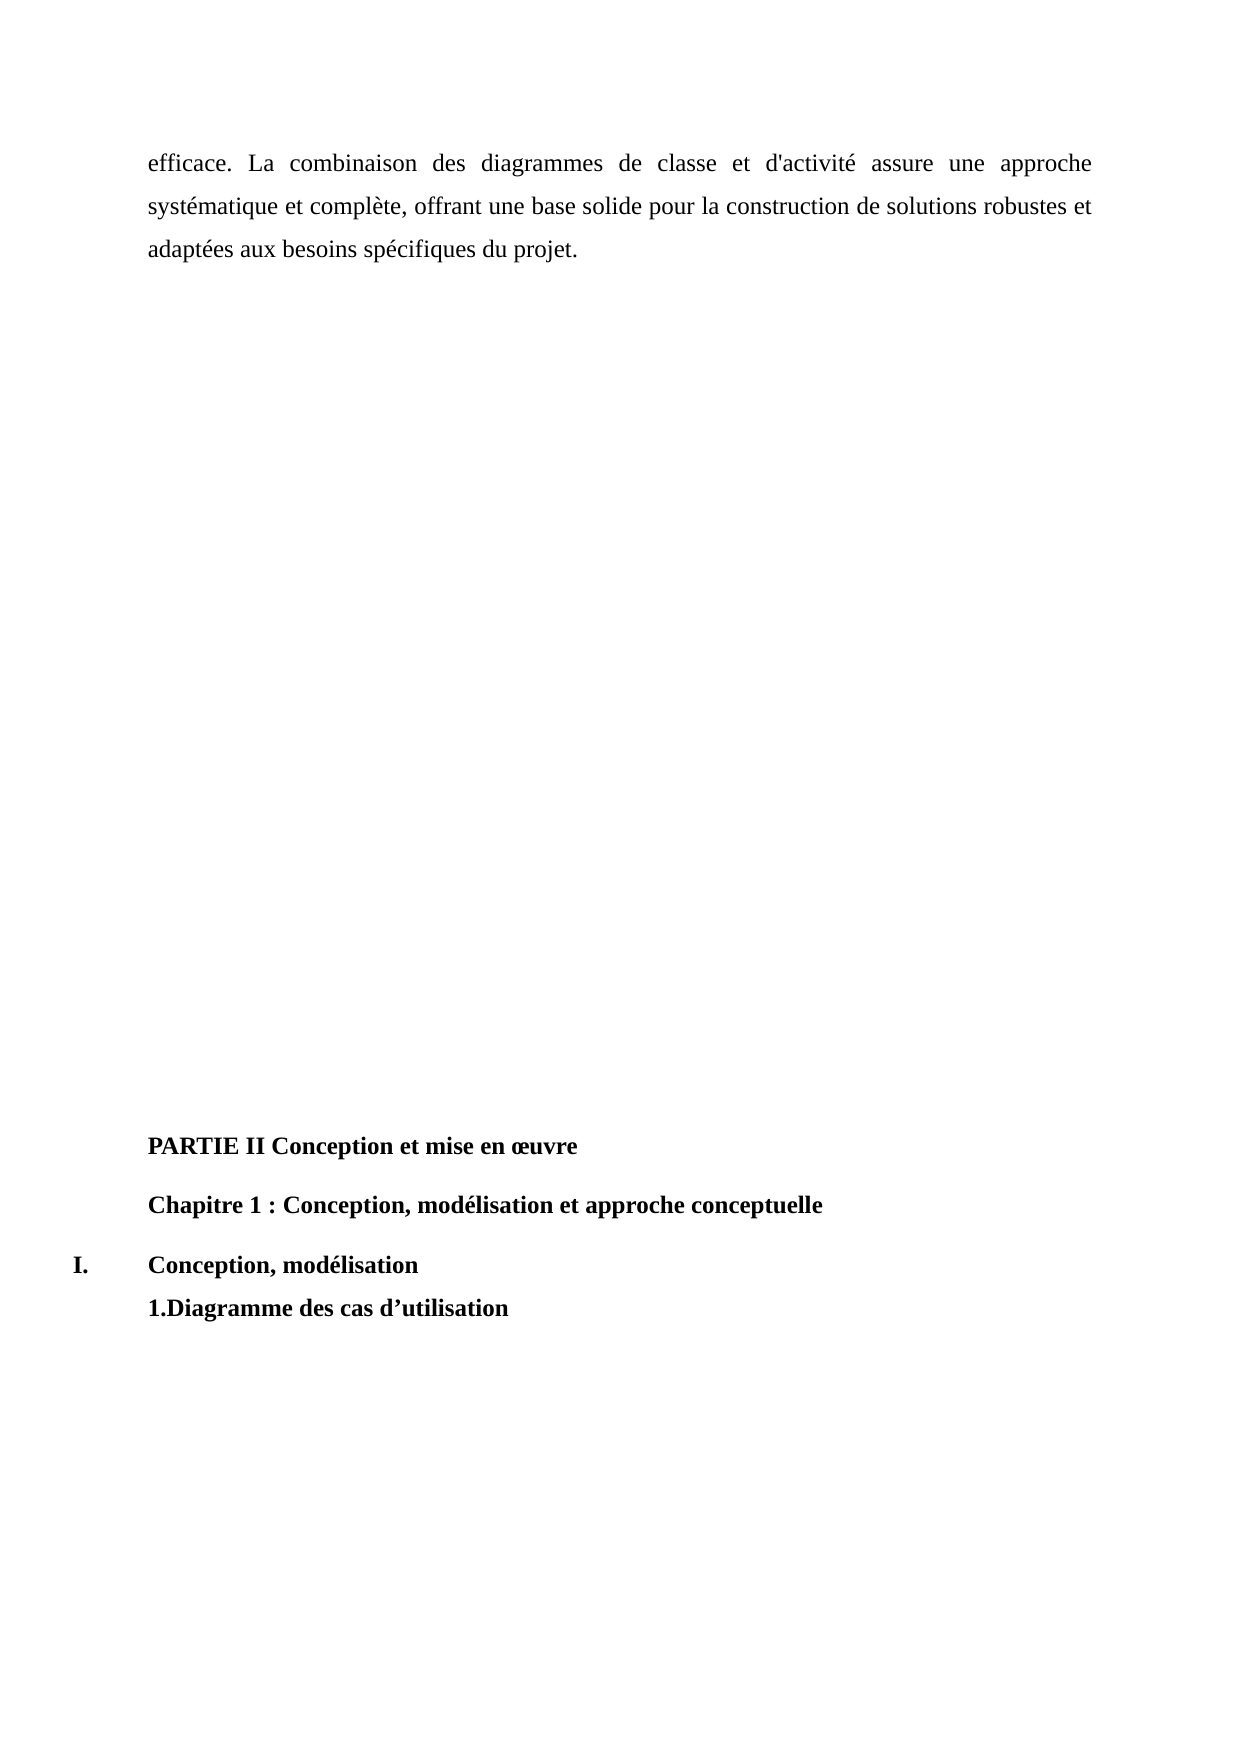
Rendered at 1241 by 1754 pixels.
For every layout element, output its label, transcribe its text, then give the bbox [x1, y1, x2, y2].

list 1.Diagramme des cas d’utilisation [148, 1293, 1093, 1322]
text Chapitre 1 : Conception, modélisation et approche conceptuelle [148, 1191, 1093, 1219]
list Conception, modélisation [73, 1250, 1093, 1279]
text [148, 148, 1093, 263]
text PARTIE II Conception et mise en œuvre [148, 1131, 1093, 1159]
